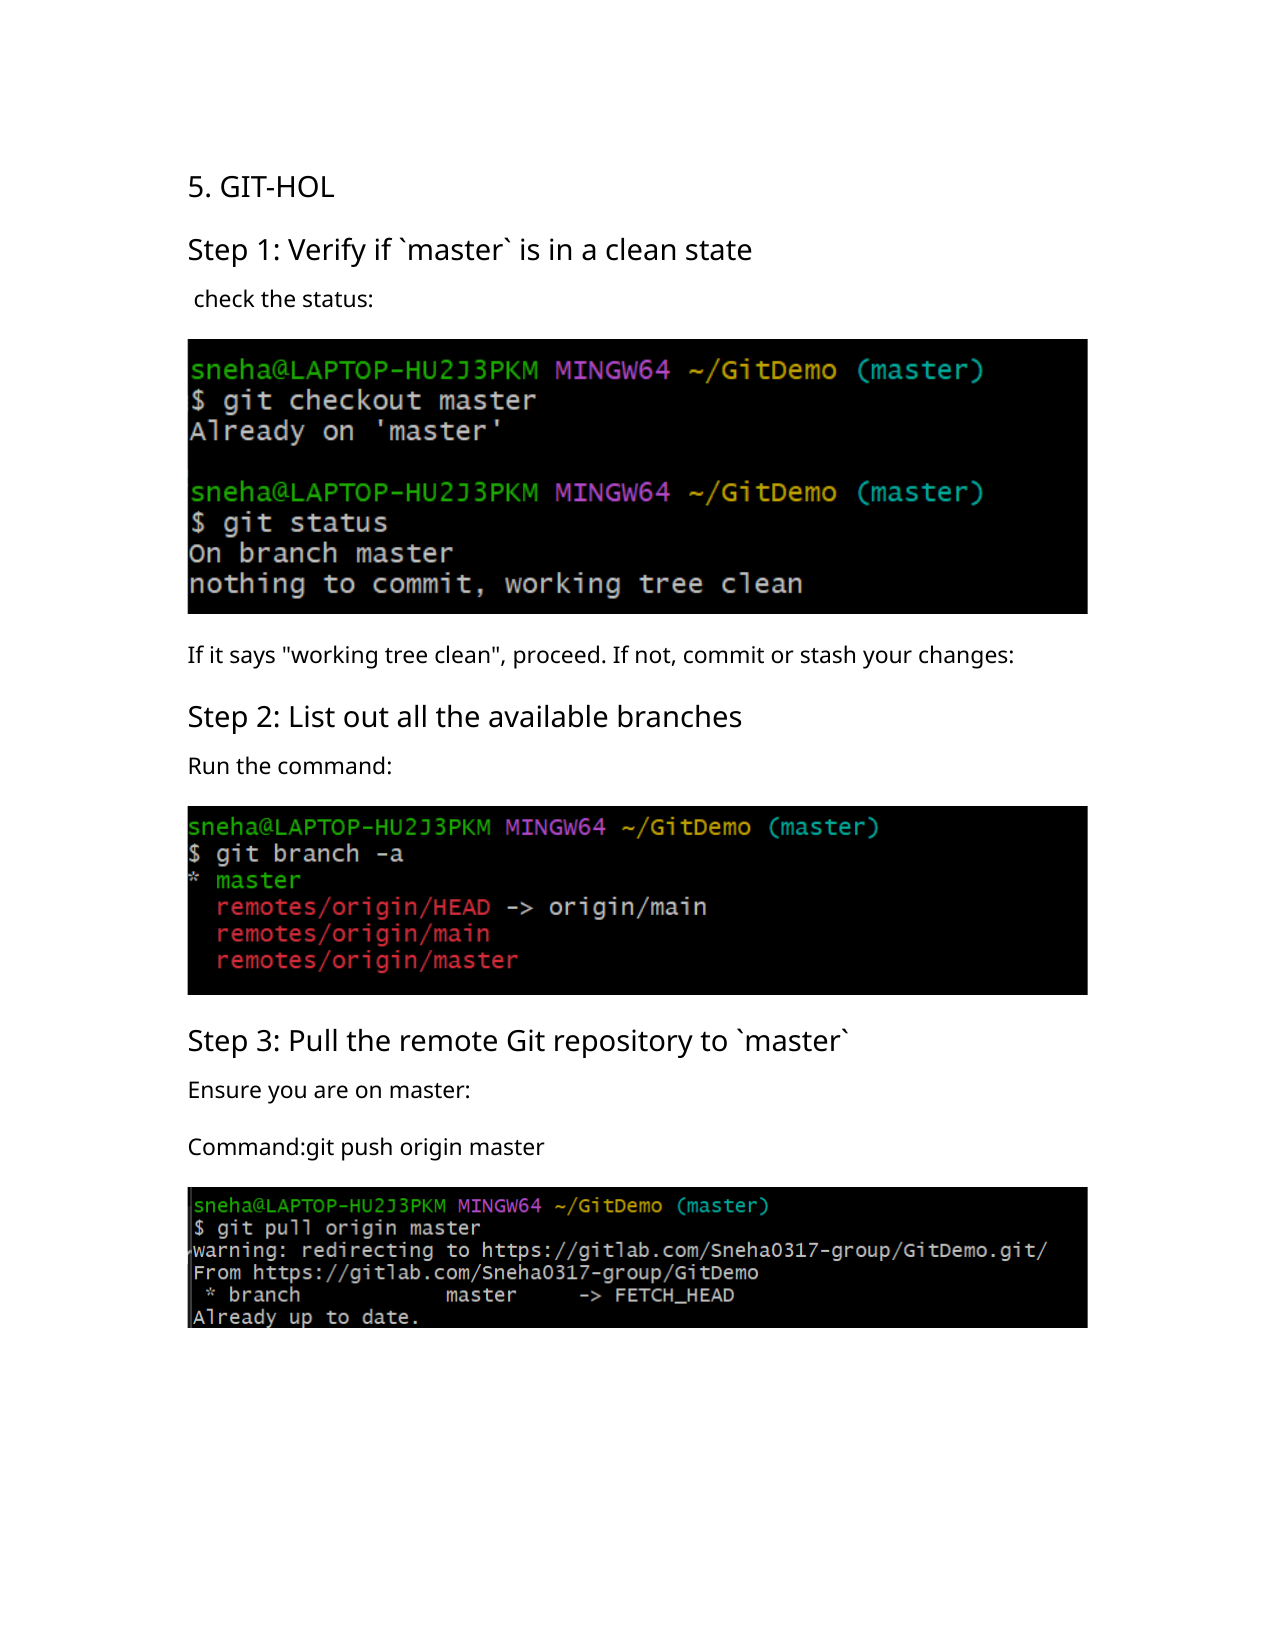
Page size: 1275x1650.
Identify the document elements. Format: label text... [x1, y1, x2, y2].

subtitle Step 3: Pull the remote Git repository to `master` [187, 1020, 1087, 1060]
text check the status: [187, 283, 1087, 314]
picture [187, 1187, 1088, 1328]
subtitle 5. GIT-HOL [187, 167, 1087, 206]
text Command:git push origin master [187, 1131, 1087, 1162]
text If it says "working tree clean", proceed. If not, commit or stash your changes: [187, 639, 1087, 670]
picture [187, 806, 1088, 995]
text Run the command: [187, 750, 1087, 781]
picture [187, 339, 1088, 614]
text Ensure you are on master: [187, 1074, 1087, 1105]
subtitle Step 1: Verify if `master` is in a clean state [187, 229, 1087, 269]
subtitle Step 2: List out all the available branches [187, 696, 1087, 736]
